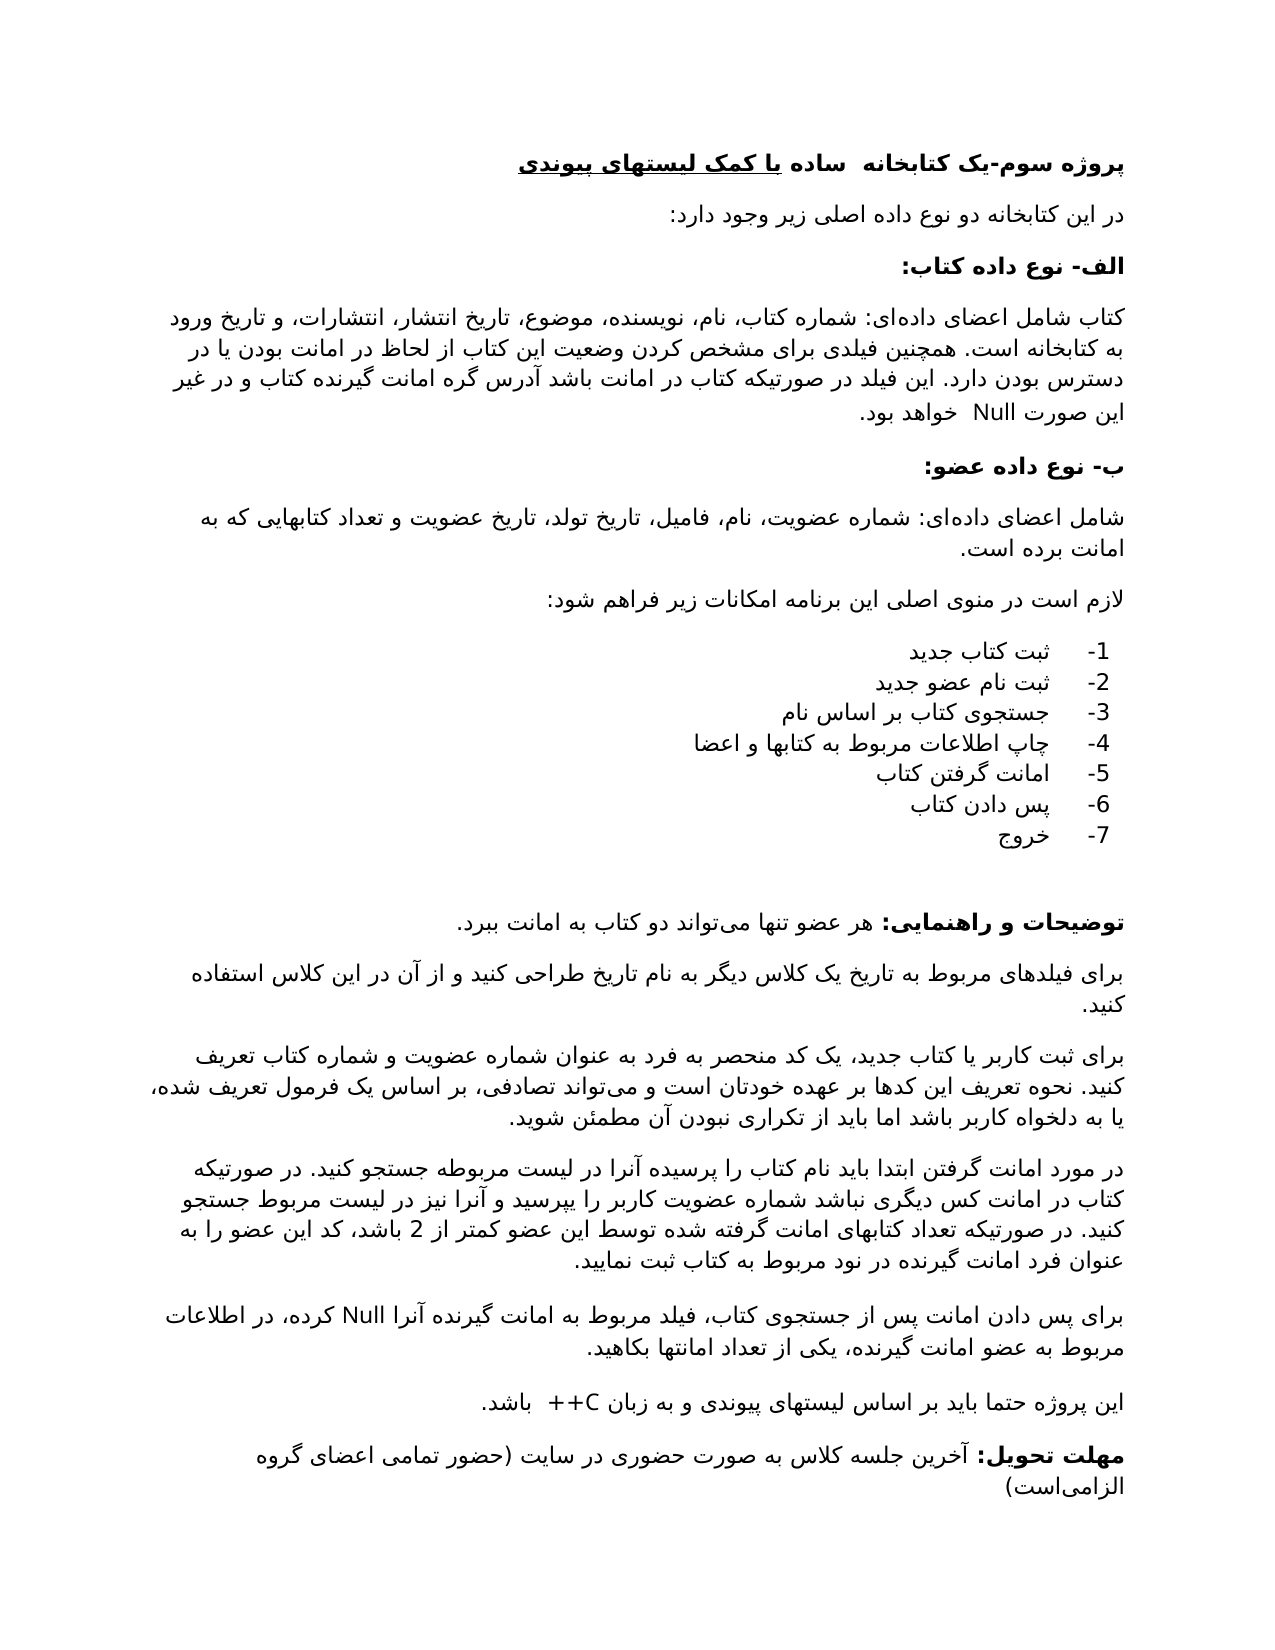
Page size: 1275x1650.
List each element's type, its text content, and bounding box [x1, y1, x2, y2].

list پس دادن کتاب [150, 791, 1087, 818]
text کتاب شامل اعضای داده‌ای: شماره کتاب، نام، نویسنده، موضوع، تاریخ انتشار، انتشارات، و تاریخ ورود به کتابخانه است. همچنین فیلدی برای مشخص کردن وضعیت این کتاب از لحاظ در امانت بودن یا در دسترس بودن دارد. این فیلد در صورتیکه کتاب در امانت باشد آدرس گره امانت گیرنده کتاب و در غیر این صورت Null خواهد بود. [150, 304, 1125, 427]
text در این کتابخانه دو نوع داده اصلی زیر وجود دارد: [150, 201, 1125, 228]
list امانت گرفتن کتاب [150, 761, 1087, 787]
list ثبت نام عضو جدید [150, 669, 1087, 695]
text ب- نوع داده عضو: [150, 453, 1125, 480]
text شامل اعضای داده‌ای: شماره عضویت، نام، فامیل، تاریخ تولد، تاریخ عضویت و تعداد کتابهایی که به امانت برده است. [150, 504, 1125, 562]
text برای پس دادن امانت پس از جستجوی کتاب، فیلد مربوط به امانت گیرنده آنرا Null کرده، در اطلاعات مربوط به عضو ‌امانت گیرنده، یکی از تعداد امانتها بکاهید. [150, 1299, 1125, 1361]
text لازم است در منوی اصلی این برنامه امکانات زیر فراهم شود: [150, 587, 1125, 613]
text این پروژه حتما باید بر اساس لیستهای پیوندی و به زبان C++ باشد. [150, 1385, 1125, 1417]
list جستجوی کتاب بر اساس نام [150, 699, 1087, 726]
text مهلت تحویل: آخرین جلسه کلاس به صورت حضوری در سایت (حضور تمامی اعضای گروه الزامی‌است) [150, 1442, 1125, 1499]
list ثبت کتاب جدید [150, 638, 1087, 665]
text برای ثبت کاربر یا کتاب جدید،‌ یک کد منحصر به فرد به عنوان شماره عضویت و شماره کتاب تعریف کنید. نحوه تعریف این کدها بر عهده خودتان است و می‌تواند تصادفی، بر اساس یک فرمول تعریف شده،‌ یا به دلخواه کاربر باشد اما باید از تکراری نبودن آن مطمئن شوید. [150, 1043, 1125, 1131]
text پروژه سوم-یک کتابخانه ساده با کمک لیستهای پیوندی [150, 150, 1125, 177]
list خروج [150, 822, 1087, 848]
text توضیحات و راهنمایی: هر عضو تنها می‌تواند دو کتاب به امانت ببرد. [150, 909, 1125, 936]
text الف- نوع داده کتاب: [150, 253, 1125, 279]
list چاپ اطلاعات مربوط به کتابها و اعضا [150, 730, 1087, 757]
text برای فیلدهای مربوط به تاریخ یک کلاس دیگر به نام تاریخ طراحی کنید و از آن در این کلاس استفاده کنید. [150, 961, 1125, 1018]
text در مورد امانت گرفتن ابتدا باید نام کتاب را پرسیده آنرا در لیست مربوطه جستجو کنید. در صورتیکه کتاب در امانت کس دیگری نباشد شماره عضویت کاربر را یپرسید و آنرا نیز در لیست مربوط جستجو کنید. در صورتیکه تعداد کتابهای امانت گرفته شده توسط این عضو کمتر از 2 باشد، کد این عضو را به عنوان فرد امانت گیرنده در نود مربوط به کتاب ثبت نمایید. [150, 1155, 1125, 1274]
